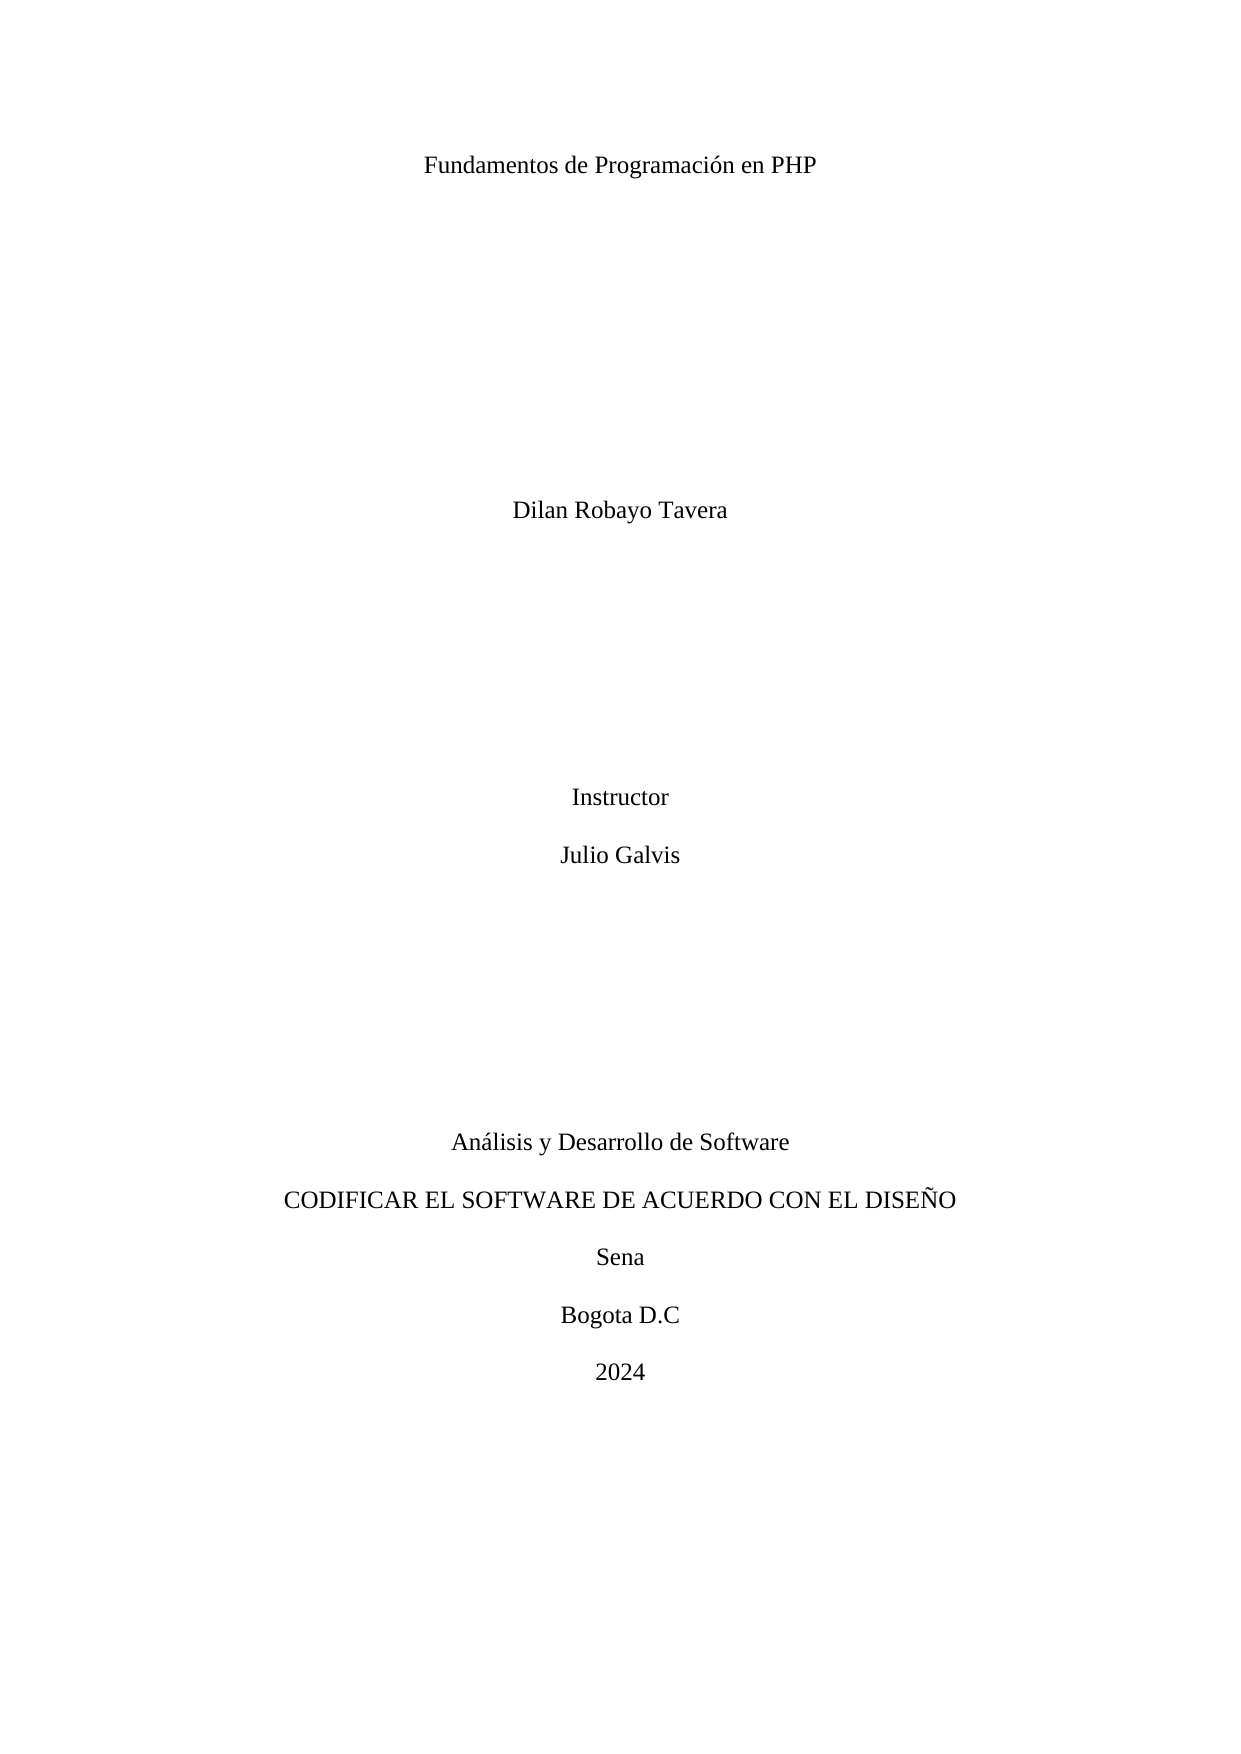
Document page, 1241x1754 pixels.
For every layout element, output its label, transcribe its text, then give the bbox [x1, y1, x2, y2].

text Bogota D.C [150, 1300, 1090, 1329]
text 2024 [150, 1357, 1090, 1386]
text CODIFICAR EL SOFTWARE DE ACUERDO CON EL DISEÑO [150, 1185, 1090, 1214]
text Dilan Robayo Tavera [150, 495, 1090, 524]
text Sena [150, 1242, 1090, 1271]
text Fundamentos de Programación en PHP [150, 150, 1090, 179]
text Análisis y Desarrollo de Software [150, 1127, 1090, 1156]
text Instructor Julio Galvis [150, 782, 1090, 869]
